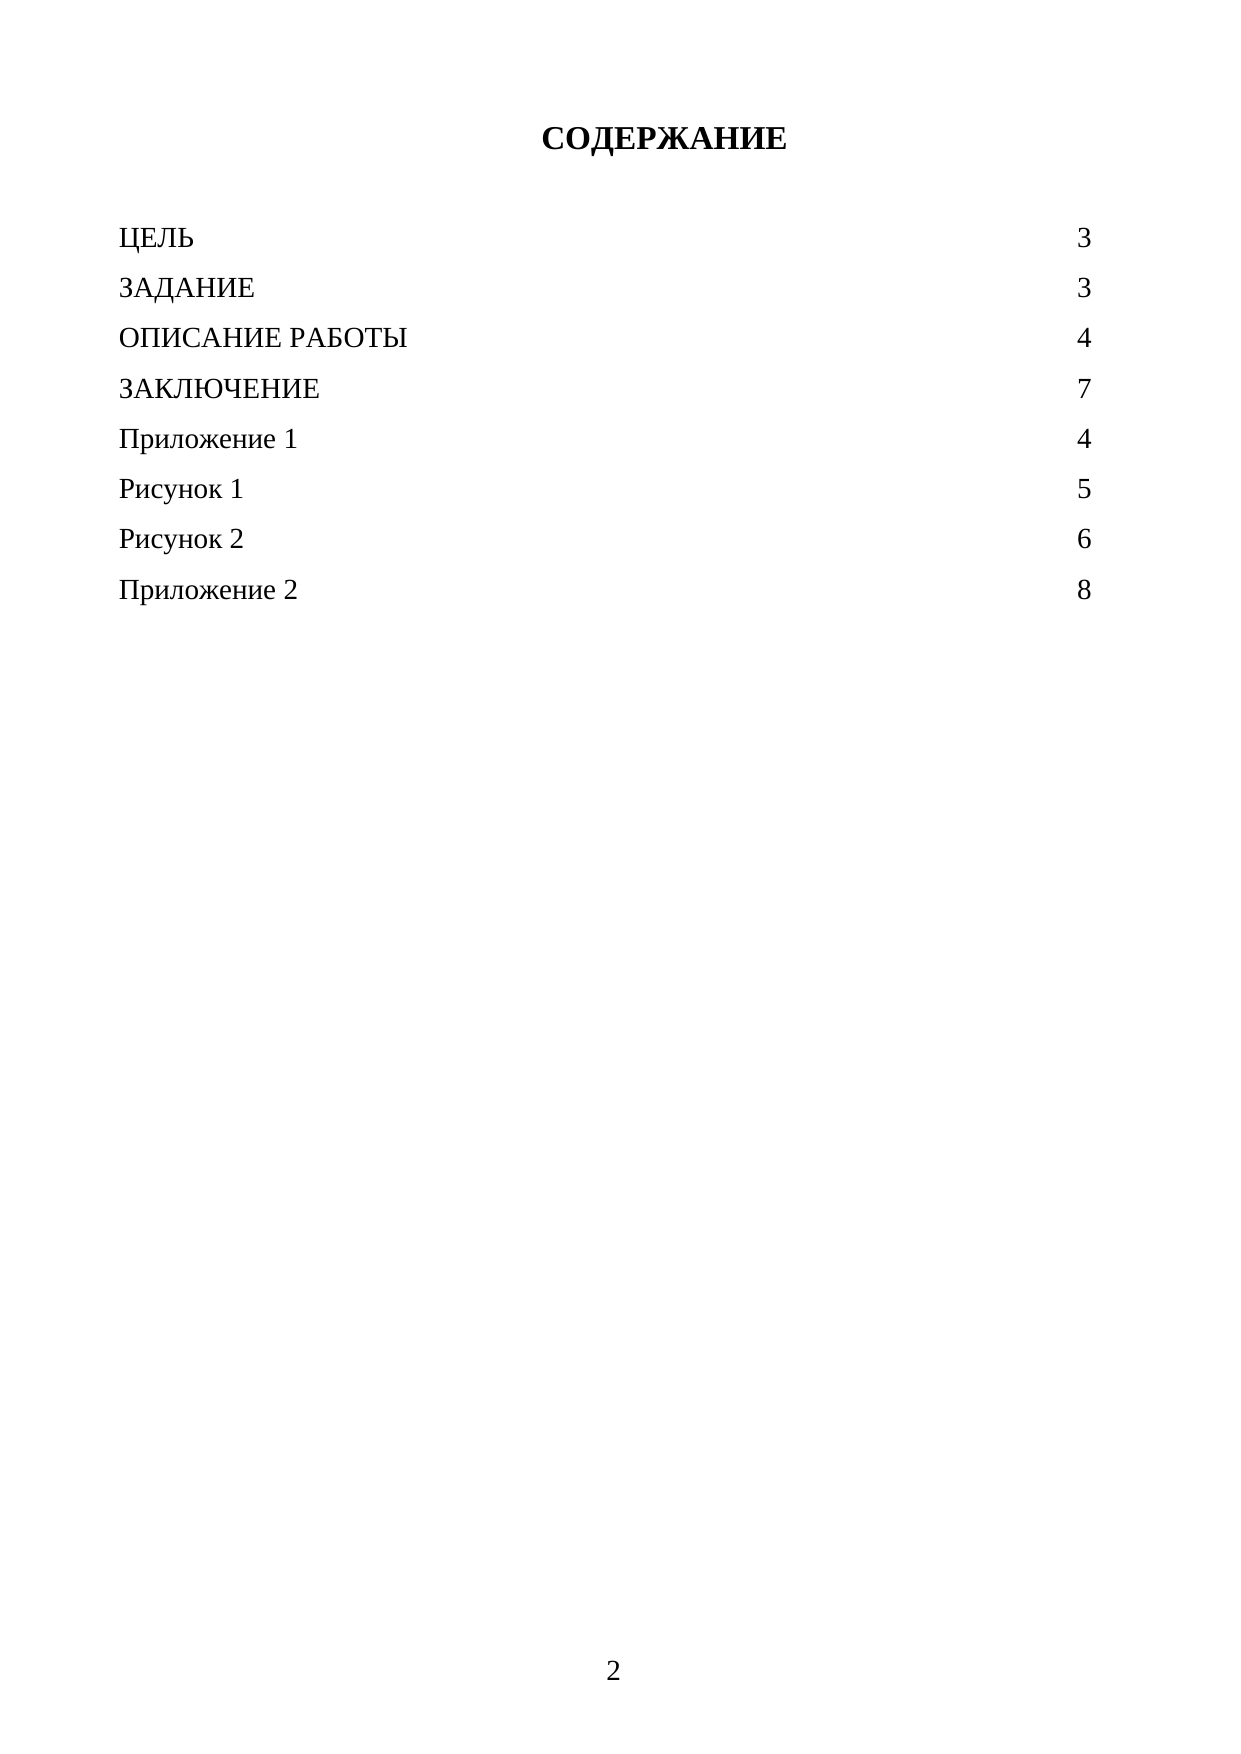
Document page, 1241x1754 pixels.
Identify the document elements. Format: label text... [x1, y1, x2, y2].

text СОДЕРЖАНИЕ [118, 118, 1152, 156]
